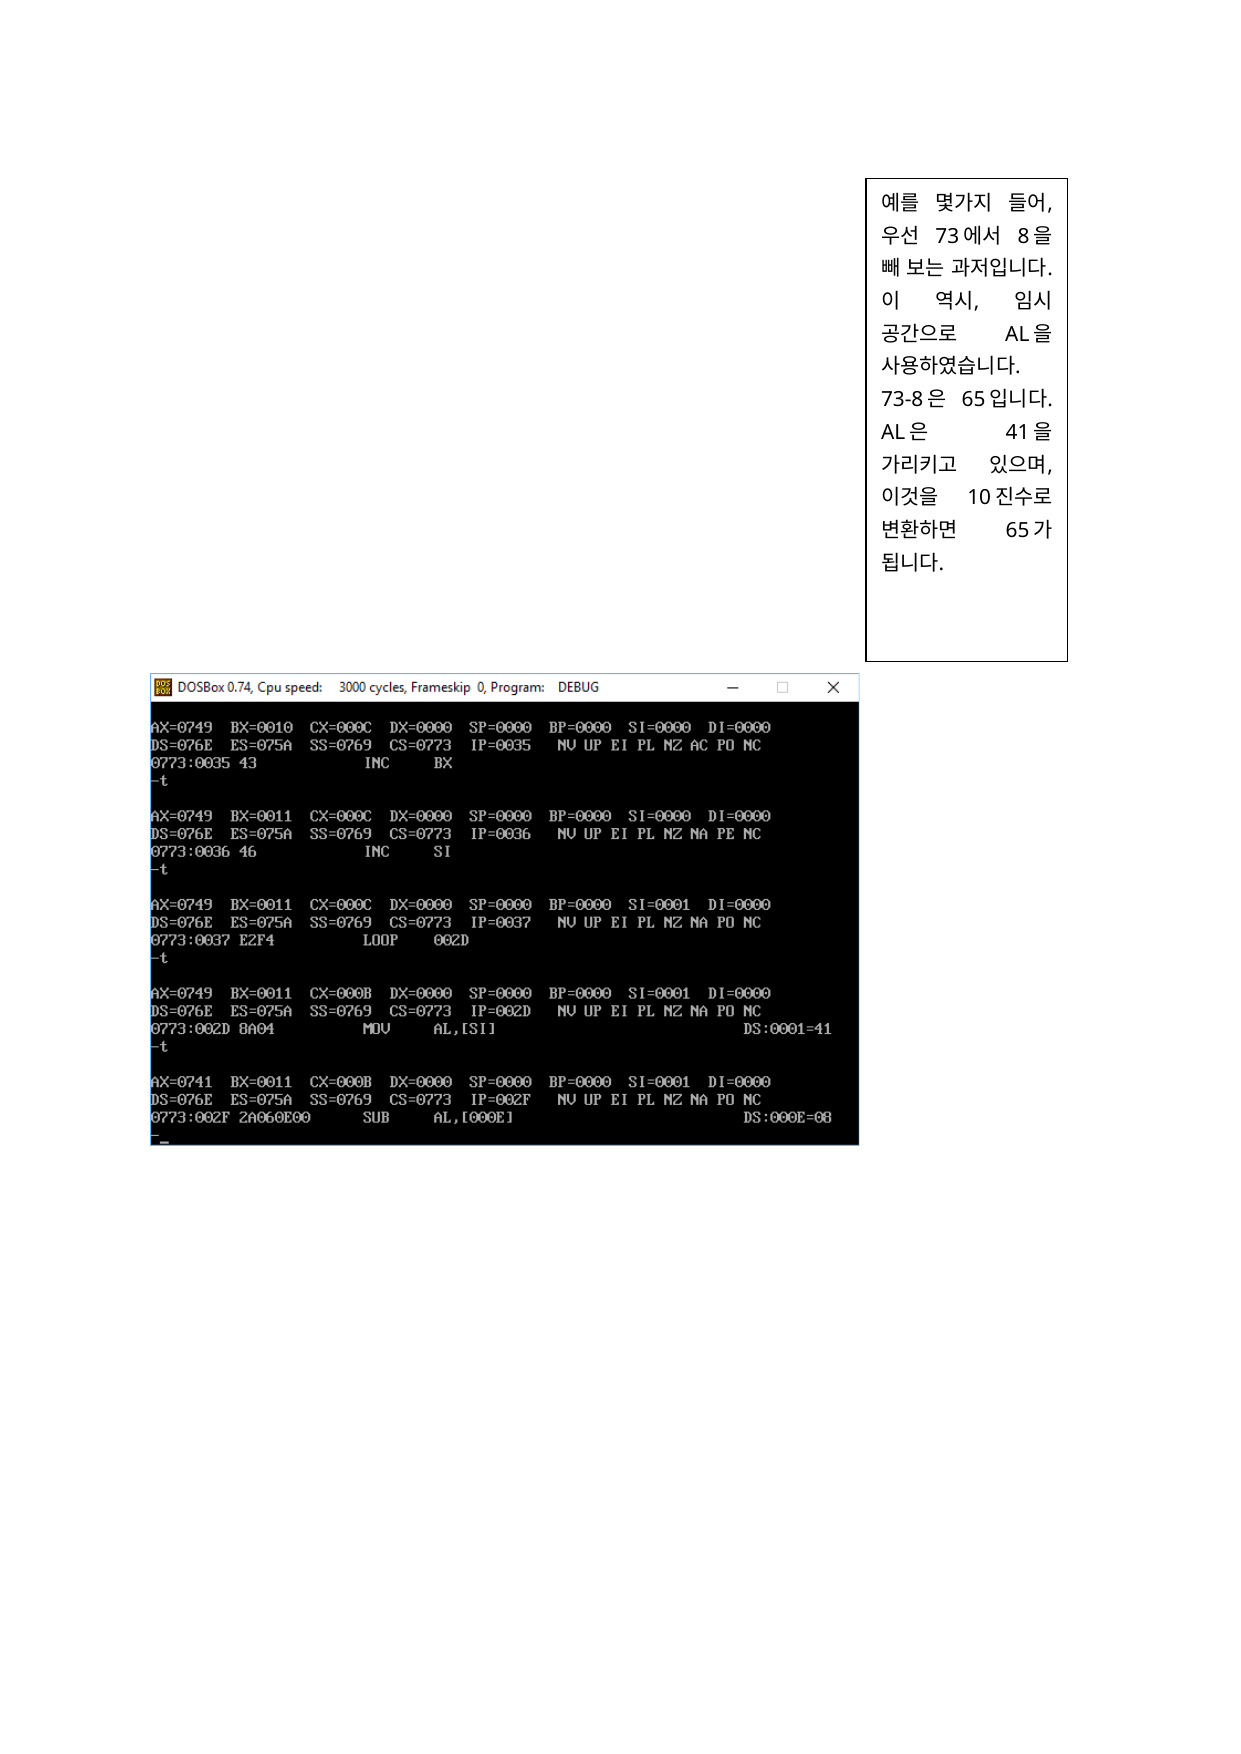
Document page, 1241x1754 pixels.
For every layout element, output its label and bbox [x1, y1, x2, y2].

picture [150, 673, 860, 1146]
